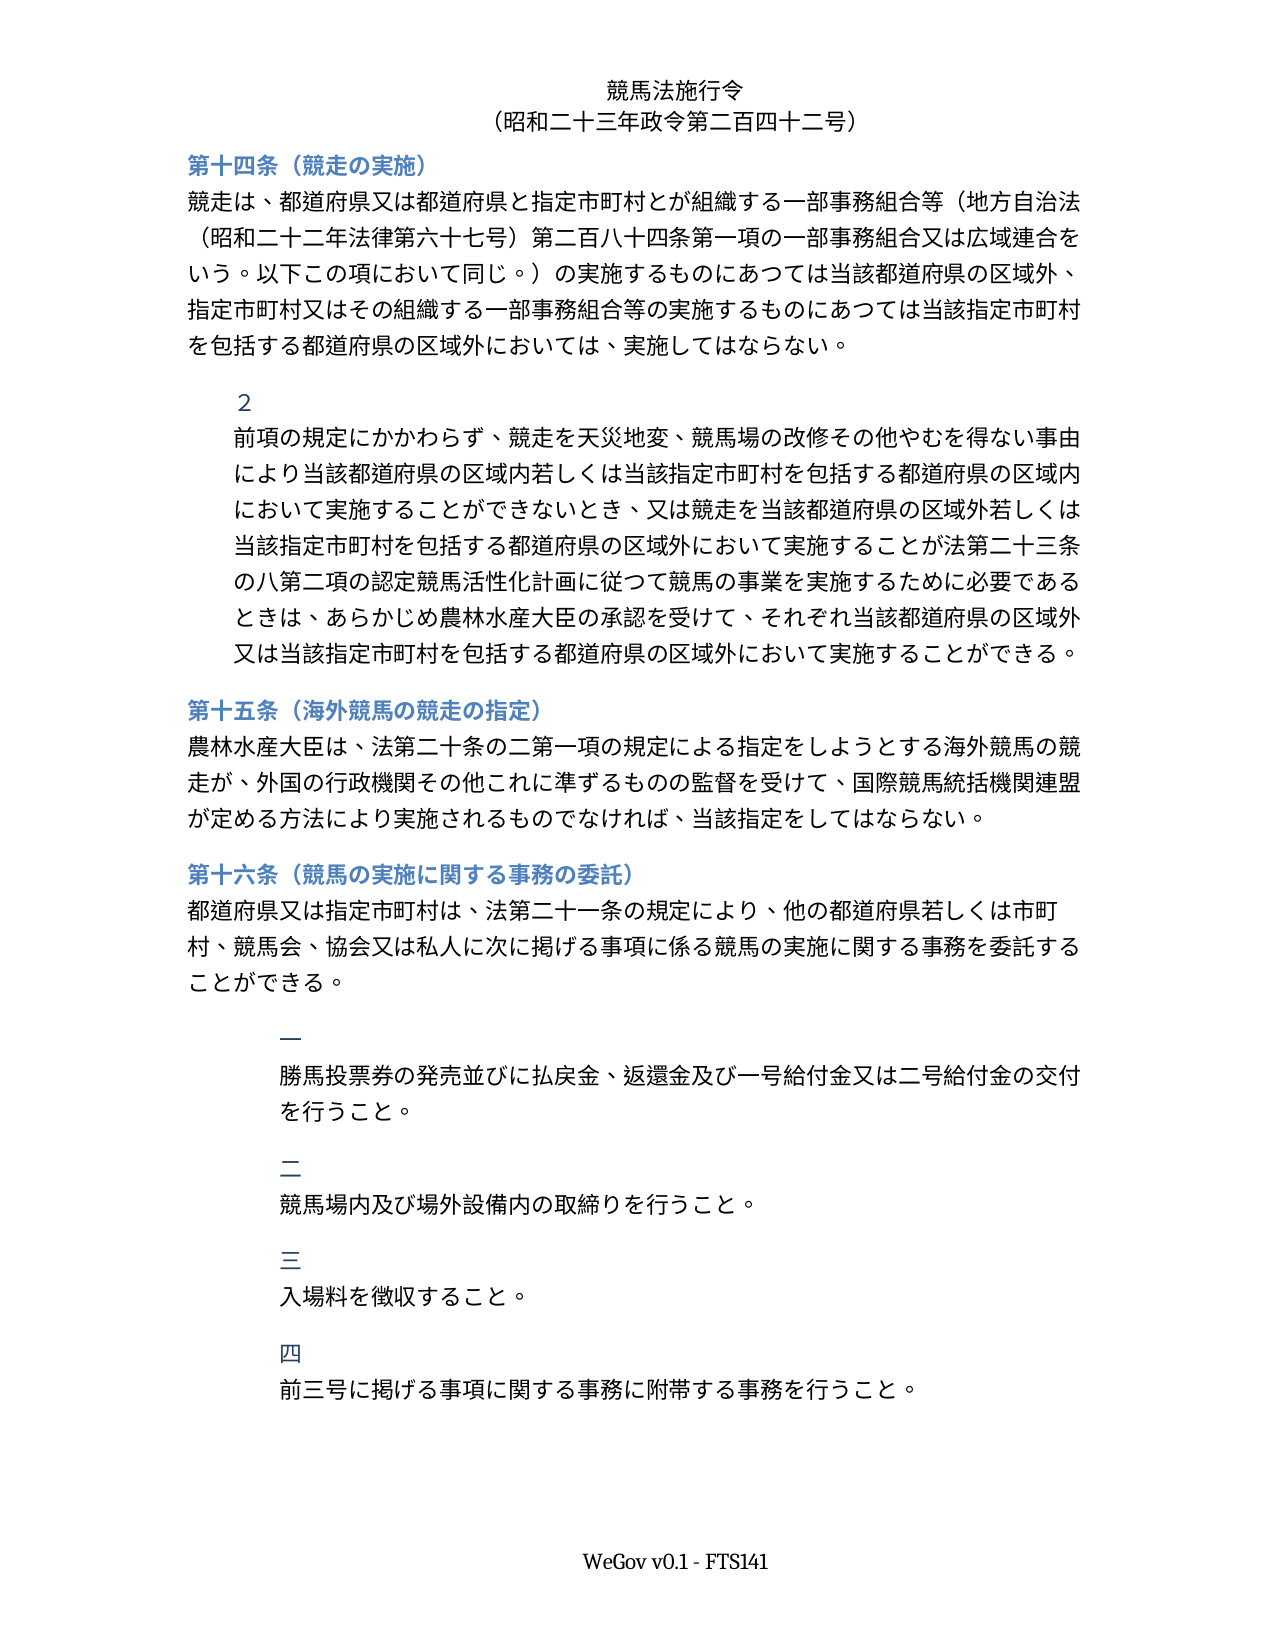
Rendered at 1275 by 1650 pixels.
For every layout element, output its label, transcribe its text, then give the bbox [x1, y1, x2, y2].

subtitle 一 [279, 1024, 1087, 1055]
text 競馬場内及び場外設備内の取締りを行うこと。 [279, 1188, 1087, 1220]
text 都道府県又は指定市町村は、法第二十一条の規定により、他の都道府県若しくは市町村、競馬会、協会又は私人に次に掲げる事項に係る競馬の実施に関する事務を委託することができる。 [187, 895, 1087, 998]
text 勝馬投票券の発売並びに払戻金、返還金及び一号給付金又は二号給付金の交付を行うこと。 [279, 1060, 1087, 1127]
subtitle 第十四条（競走の実施） [187, 150, 1087, 181]
subtitle 三 [279, 1245, 1087, 1277]
subtitle 第十五条（海外競馬の競走の指定） [187, 695, 1087, 726]
text 競走は、都道府県又は都道府県と指定市町村とが組織する一部事務組合等（地方自治法（昭和二十二年法律第六十七号）第二百八十四条第一項の一部事務組合又は広域連合をいう。以下この項において同じ。）の実施するものにあつては当該都道府県の区域外、指定市町村又はその組織する一部事務組合等の実施するものにあつては当該指定市町村を包括する都道府県の区域外においては、実施してはならない。 [187, 186, 1087, 361]
subtitle 第十六条（競馬の実施に関する事務の委託） [187, 859, 1087, 891]
text 前三号に掲げる事項に関する事務に附帯する事務を行うこと。 [279, 1374, 1087, 1405]
subtitle 二 [279, 1153, 1087, 1184]
text 農林水産大臣は、法第二十条の二第一項の規定による指定をしようとする海外競馬の競走が、外国の行政機関その他これに準ずるものの監督を受けて、国際競馬統括機関連盟が定める方法により実施されるものでなければ、当該指定をしてはならない。 [187, 731, 1087, 834]
subtitle ２ [233, 386, 1087, 418]
text 入場料を徴収すること。 [279, 1281, 1087, 1312]
subtitle 四 [279, 1338, 1087, 1369]
